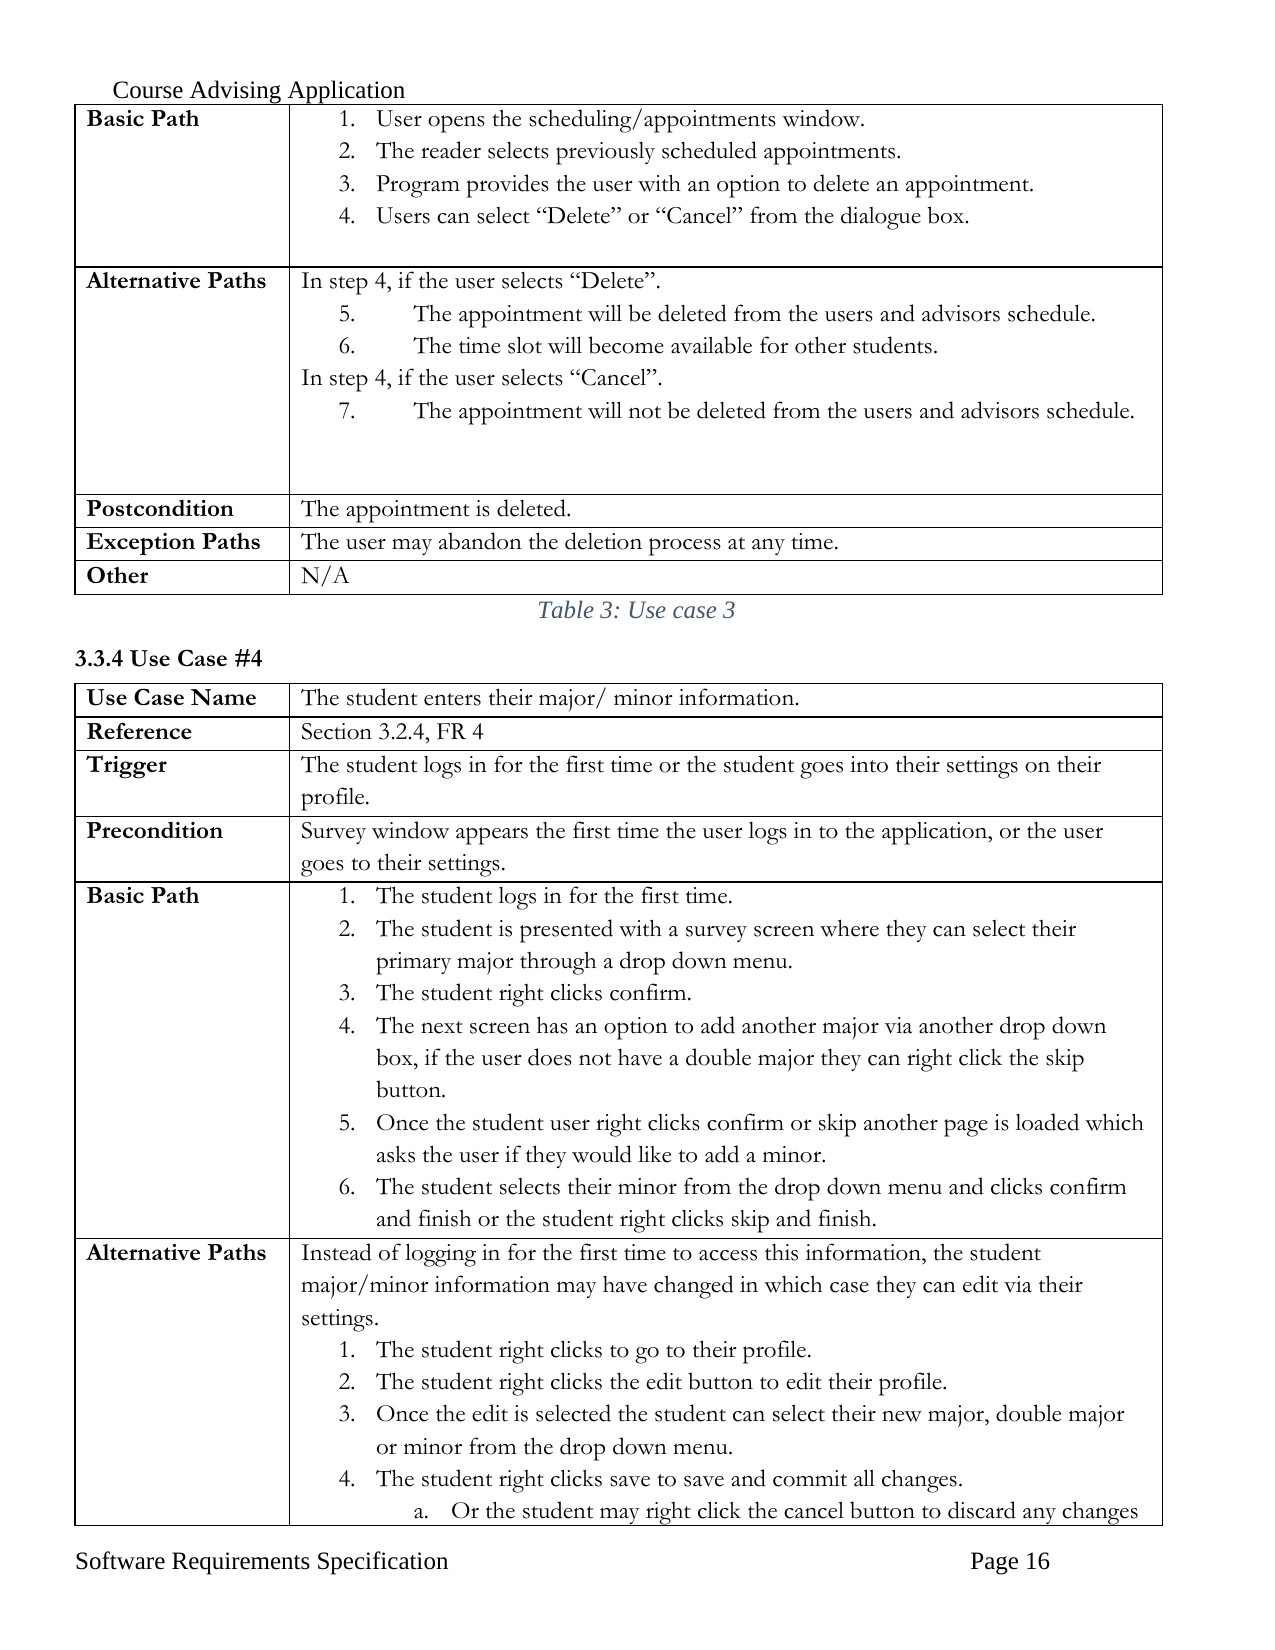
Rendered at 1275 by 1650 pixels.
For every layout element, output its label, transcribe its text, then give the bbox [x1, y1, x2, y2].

table_cell Basic Path [76, 105, 289, 266]
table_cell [290, 1239, 1162, 1525]
table_cell User opens the scheduling/appointments window. The reader selects previously scheduled appointments. Program provides the user with an option to delete an appointment. Users can select “Delete” or “Cancel” from the dialogue box. [290, 105, 1162, 266]
table_cell Trigger [76, 751, 289, 816]
table_cell N/A [290, 561, 1162, 594]
table_cell The student logs in for the first time or the student goes into their settings on their profile. [290, 751, 1162, 816]
table_cell Reference [76, 718, 289, 750]
table_cell Other [76, 561, 289, 594]
table_header The student enters their major/ minor information. [290, 684, 1162, 716]
table_header Use Case Name [76, 684, 289, 716]
table_cell Section 3.2.4, FR 4 [290, 718, 1162, 750]
table_cell Alternative Paths [76, 1239, 289, 1525]
text Table 3: Use case 3 [75, 595, 1200, 624]
table_cell Exception Paths [76, 528, 289, 560]
table_cell The user may abandon the deletion process at any time. [290, 528, 1162, 560]
table_cell The student logs in for the first time. The student is presented with a survey screen where they can select their primary major through a drop down menu. The student right clicks confirm. The next screen has an option to add another major via another drop down box, if the user does not have a double major they can right click the skip button. Once the student user right clicks confirm or skip another page is loaded which asks the user if they would like to add a minor. The student selects their minor from the drop down menu and clicks confirm and finish or the student right clicks skip and finish. [290, 883, 1162, 1238]
table_cell In step 4, if the user selects “Delete”. The appointment will be deleted from the users and advisors schedule. The time slot will become available for other students. In step 4, if the user selects “Cancel”. The appointment will not be deleted from the users and advisors schedule. [290, 268, 1162, 493]
table_cell Precondition [76, 817, 289, 881]
table_cell Survey window appears the first time the user logs in to the application, or the user goes to their settings. [290, 817, 1162, 881]
table_cell Alternative Paths [76, 268, 289, 493]
subtitle 3.3.4 Use Case #4 [75, 644, 1200, 673]
table_cell The appointment is deleted. [290, 495, 1162, 527]
table_cell Basic Path [76, 883, 289, 1238]
table_cell Postcondition [76, 495, 289, 527]
